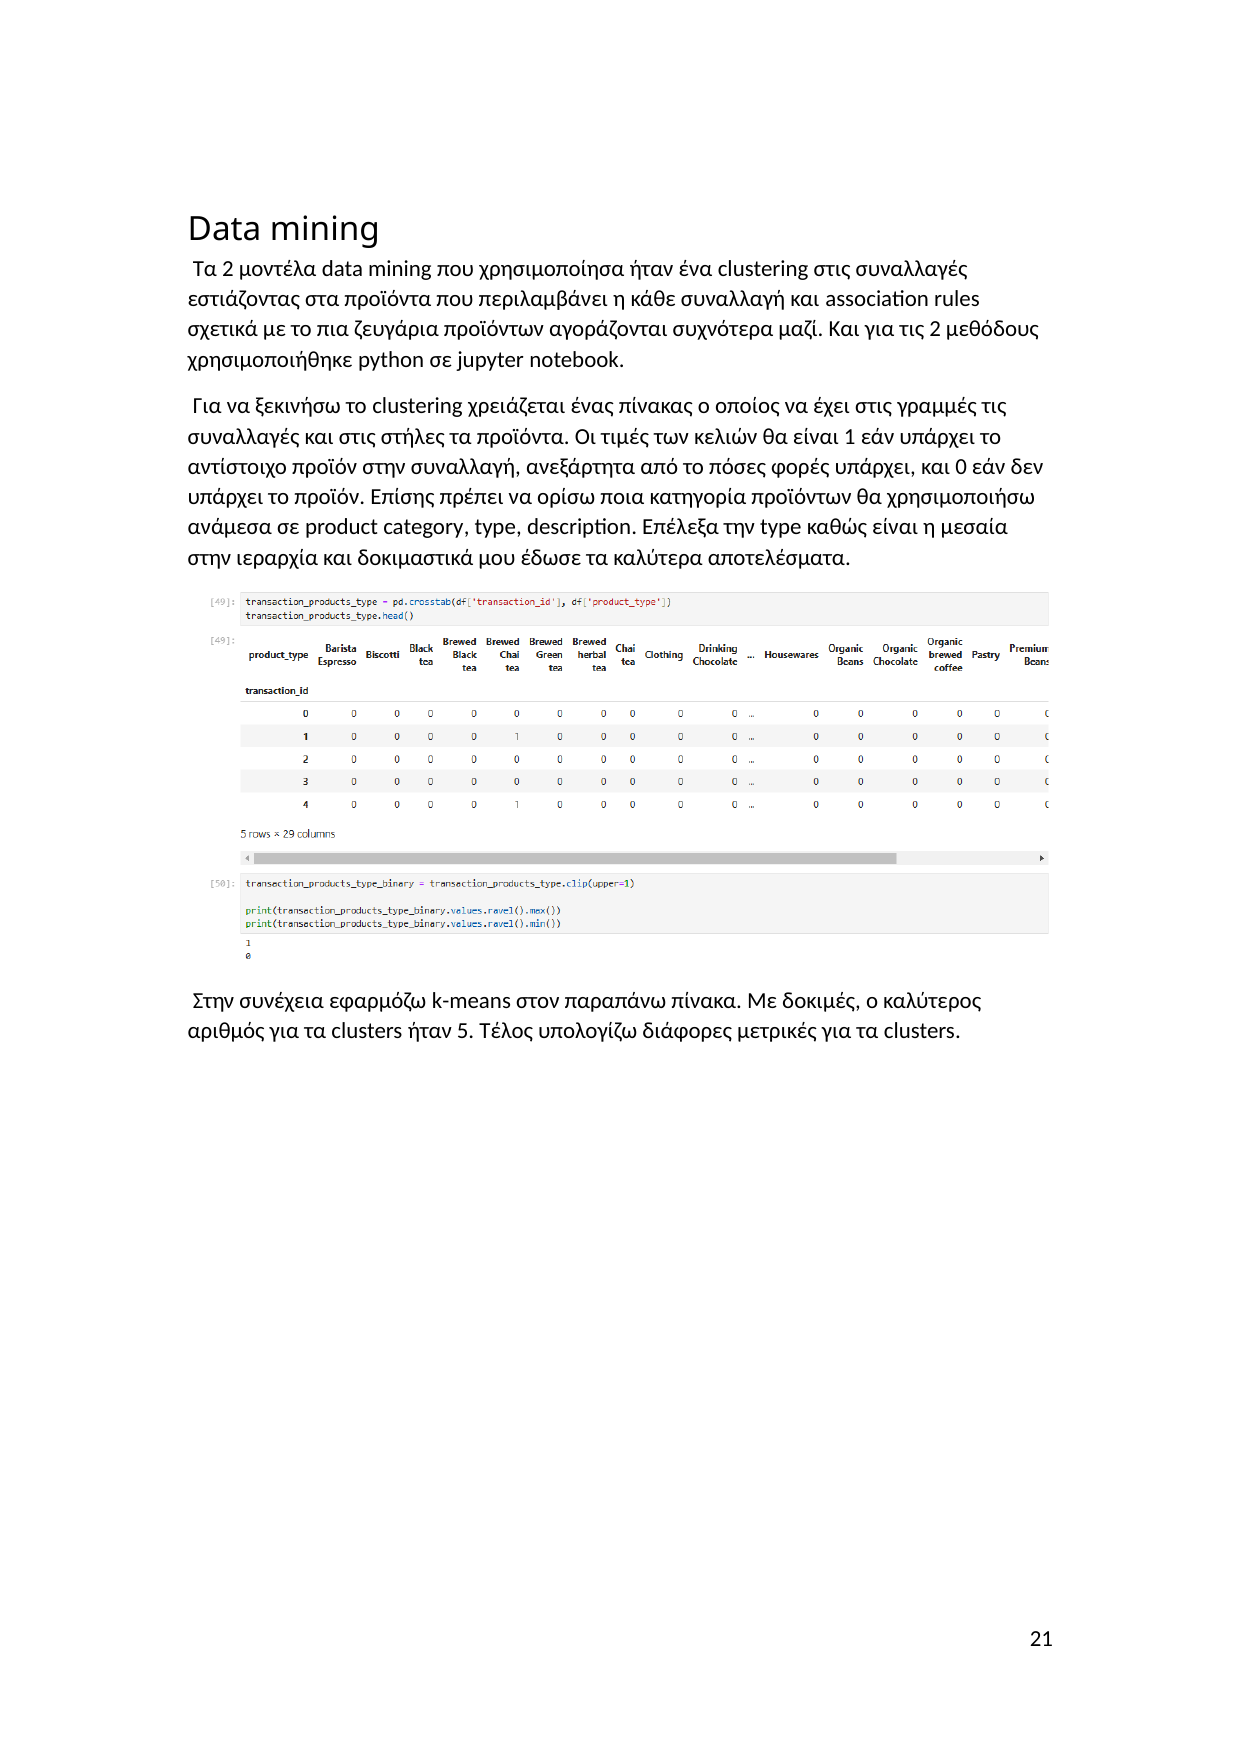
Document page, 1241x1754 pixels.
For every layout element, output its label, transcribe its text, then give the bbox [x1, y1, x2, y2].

subtitle Data mining [187, 205, 1053, 251]
text Στην συνέχεια εφαρμόζω k-means στον παραπάνω πίνακα. Με δοκιμές, ο καλύτερος αριθμός για τα clusters ήταν 5. Τέλος υπολογίζω διάφορες μετρικές για τα clusters. [187, 986, 1053, 1044]
text Τα 2 μοντέλα data mining που χρησιμοποίησα ήταν ένα clustering στις συναλλαγές εστιάζοντας στα προϊόντα που περιλαμβάνει η κάθε συναλλαγή και association rules σχετικά με το πια ζευγάρια προϊόντων αγοράζονται συχνότερα μαζί. Και για τις 2 μεθόδους χρησιμοποιήθηκε python σε jupyter notebook. [187, 254, 1053, 373]
text Για να ξεκινήσω το clustering χρειάζεται ένας πίνακας ο οποίος να έχει στις γραμμές τις συναλλαγές και στις στήλες τα προϊόντα. Οι τιμές των κελιών θα είναι 1 εάν υπάρχει το αντίστοιχο προϊόν στην συναλλαγή, ανεξάρτητα από το πόσες φορές υπάρχει, και 0 εάν δεν υπάρχει το προϊόν. Επίσης πρέπει να ορίσω ποια κατηγορία προϊόντων θα χρησιμοποιήσω ανάμεσα σε product category, type, description. Επέλεξα την type καθώς είναι η μεσαία στην ιεραρχία και δοκιμαστικά μου έδωσε τα καλύτερα αποτελέσματα. [187, 392, 1053, 571]
picture [187, 589, 1053, 968]
